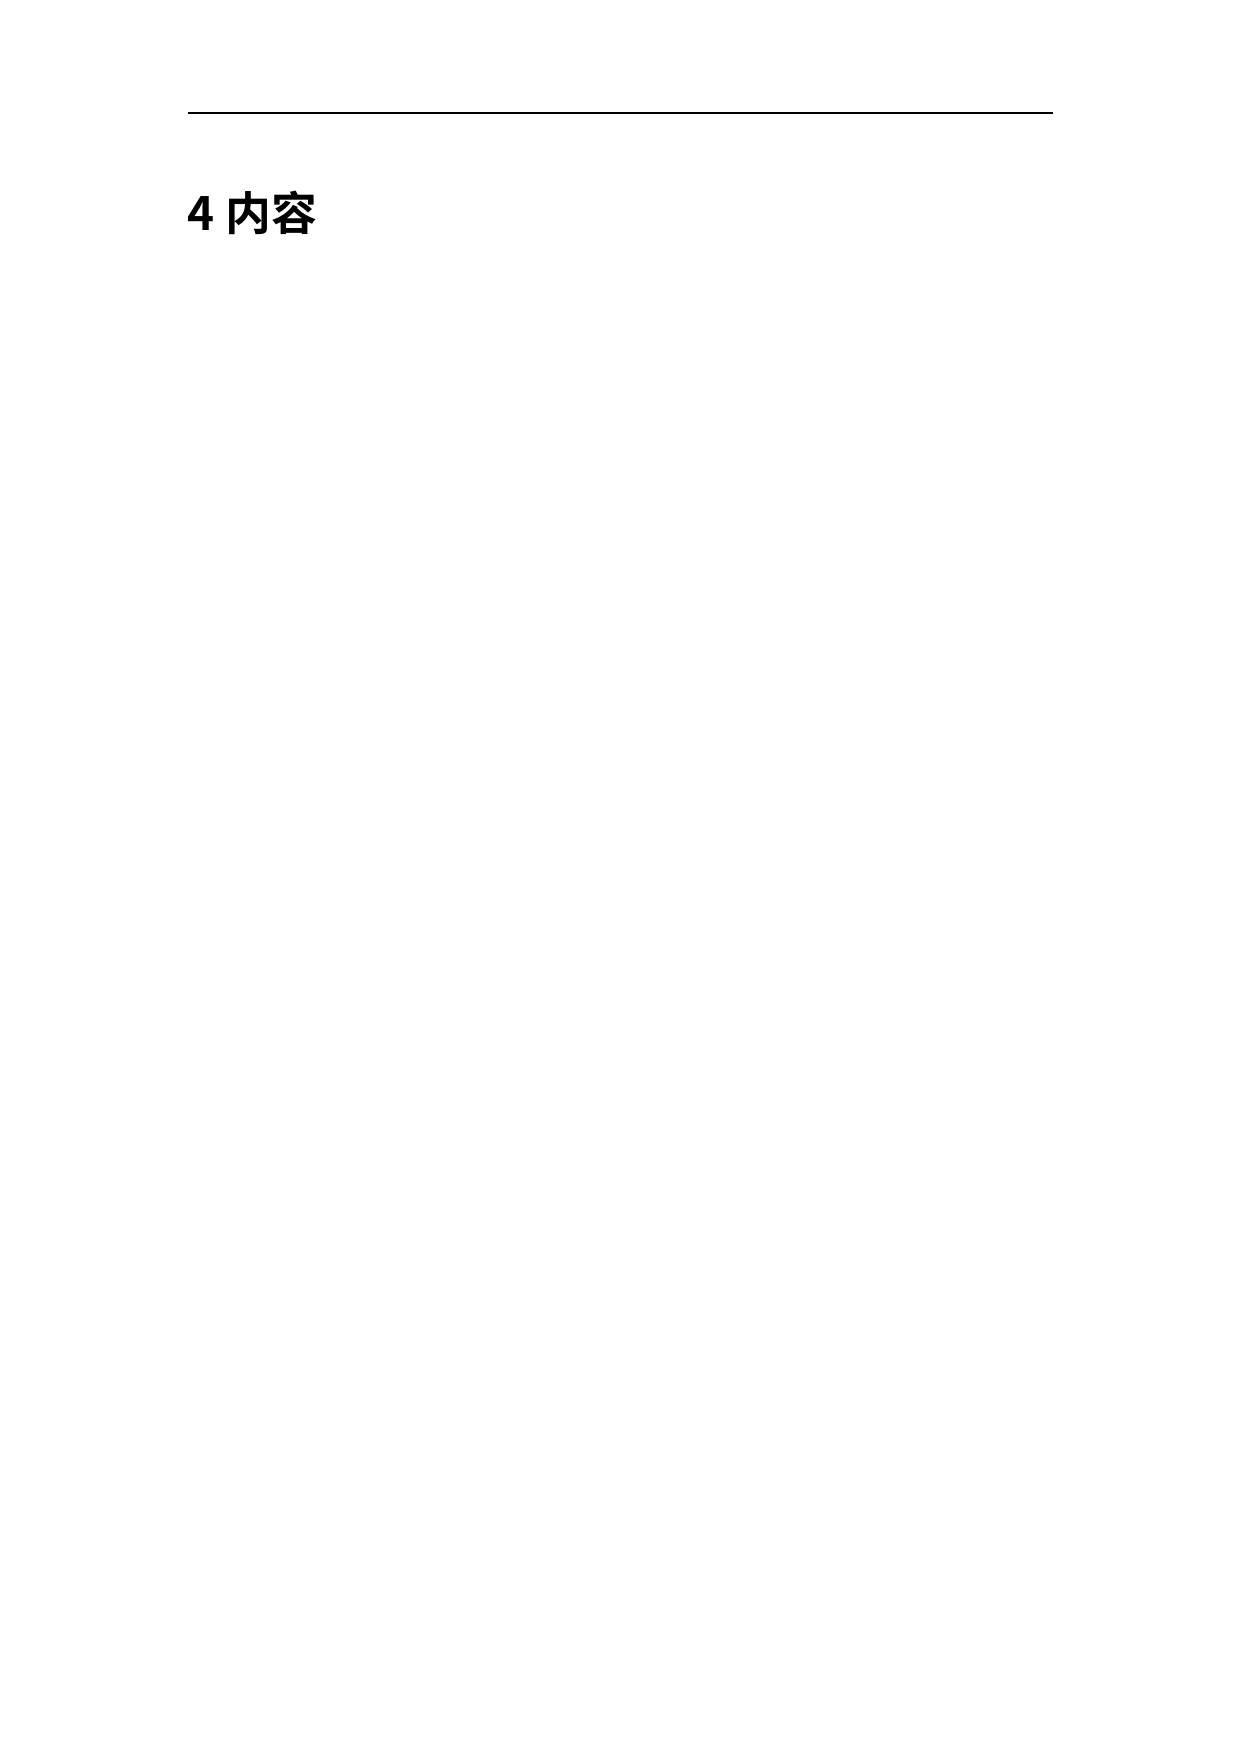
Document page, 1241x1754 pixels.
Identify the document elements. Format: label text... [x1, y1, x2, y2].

subtitle 内容 [187, 162, 1053, 259]
